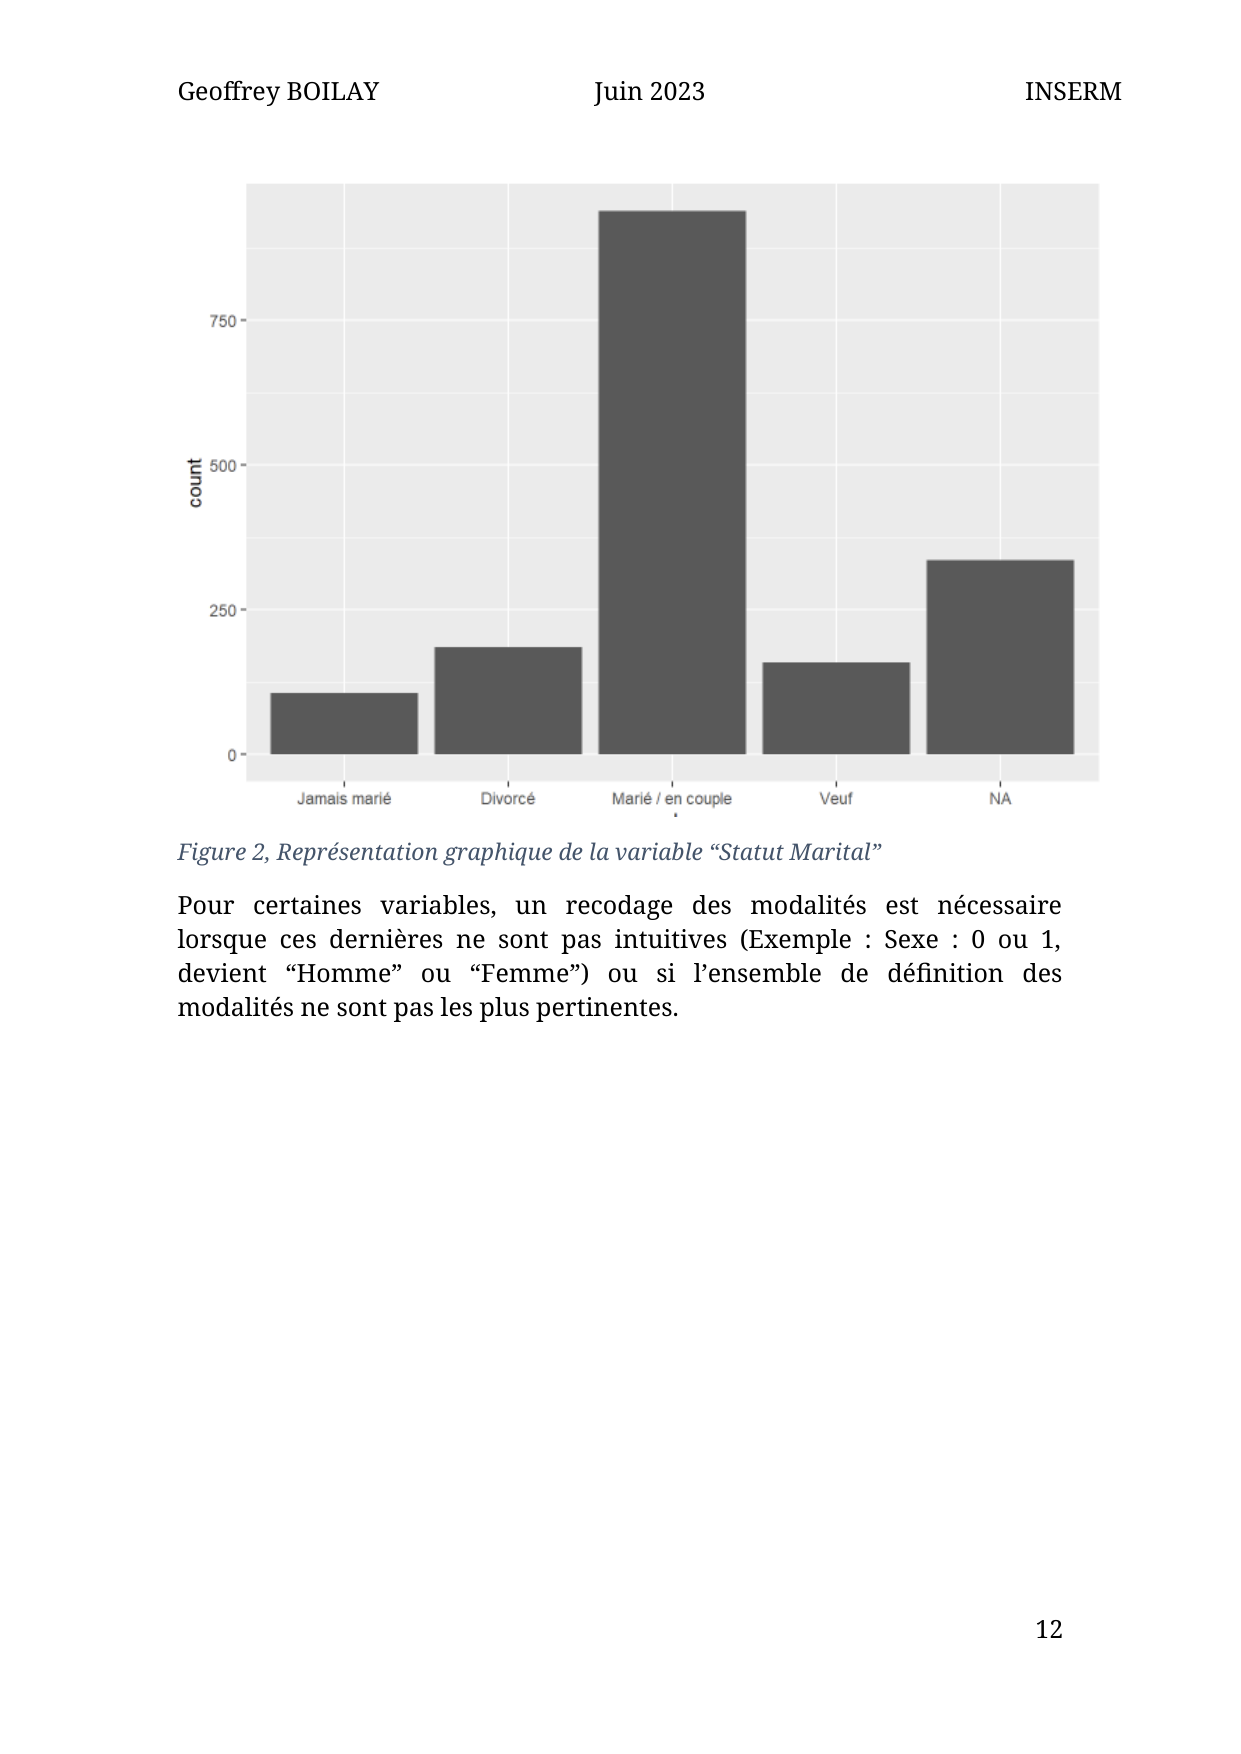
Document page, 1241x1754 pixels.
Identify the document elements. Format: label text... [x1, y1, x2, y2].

text Pour certaines variables, un recodage des modalités est nécessaire lorsque ces dernières ne sont pas intuitives (Exemple : Sexe : 0 ou 1, devient “Homme” ou “Femme”) ou si l’ensemble de définition des modalités ne sont pas les plus pertinentes. [177, 888, 1063, 1024]
picture [177, 177, 1118, 817]
text Figure 2, Représentation graphique de la variable “Statut Marital” [177, 836, 1063, 867]
